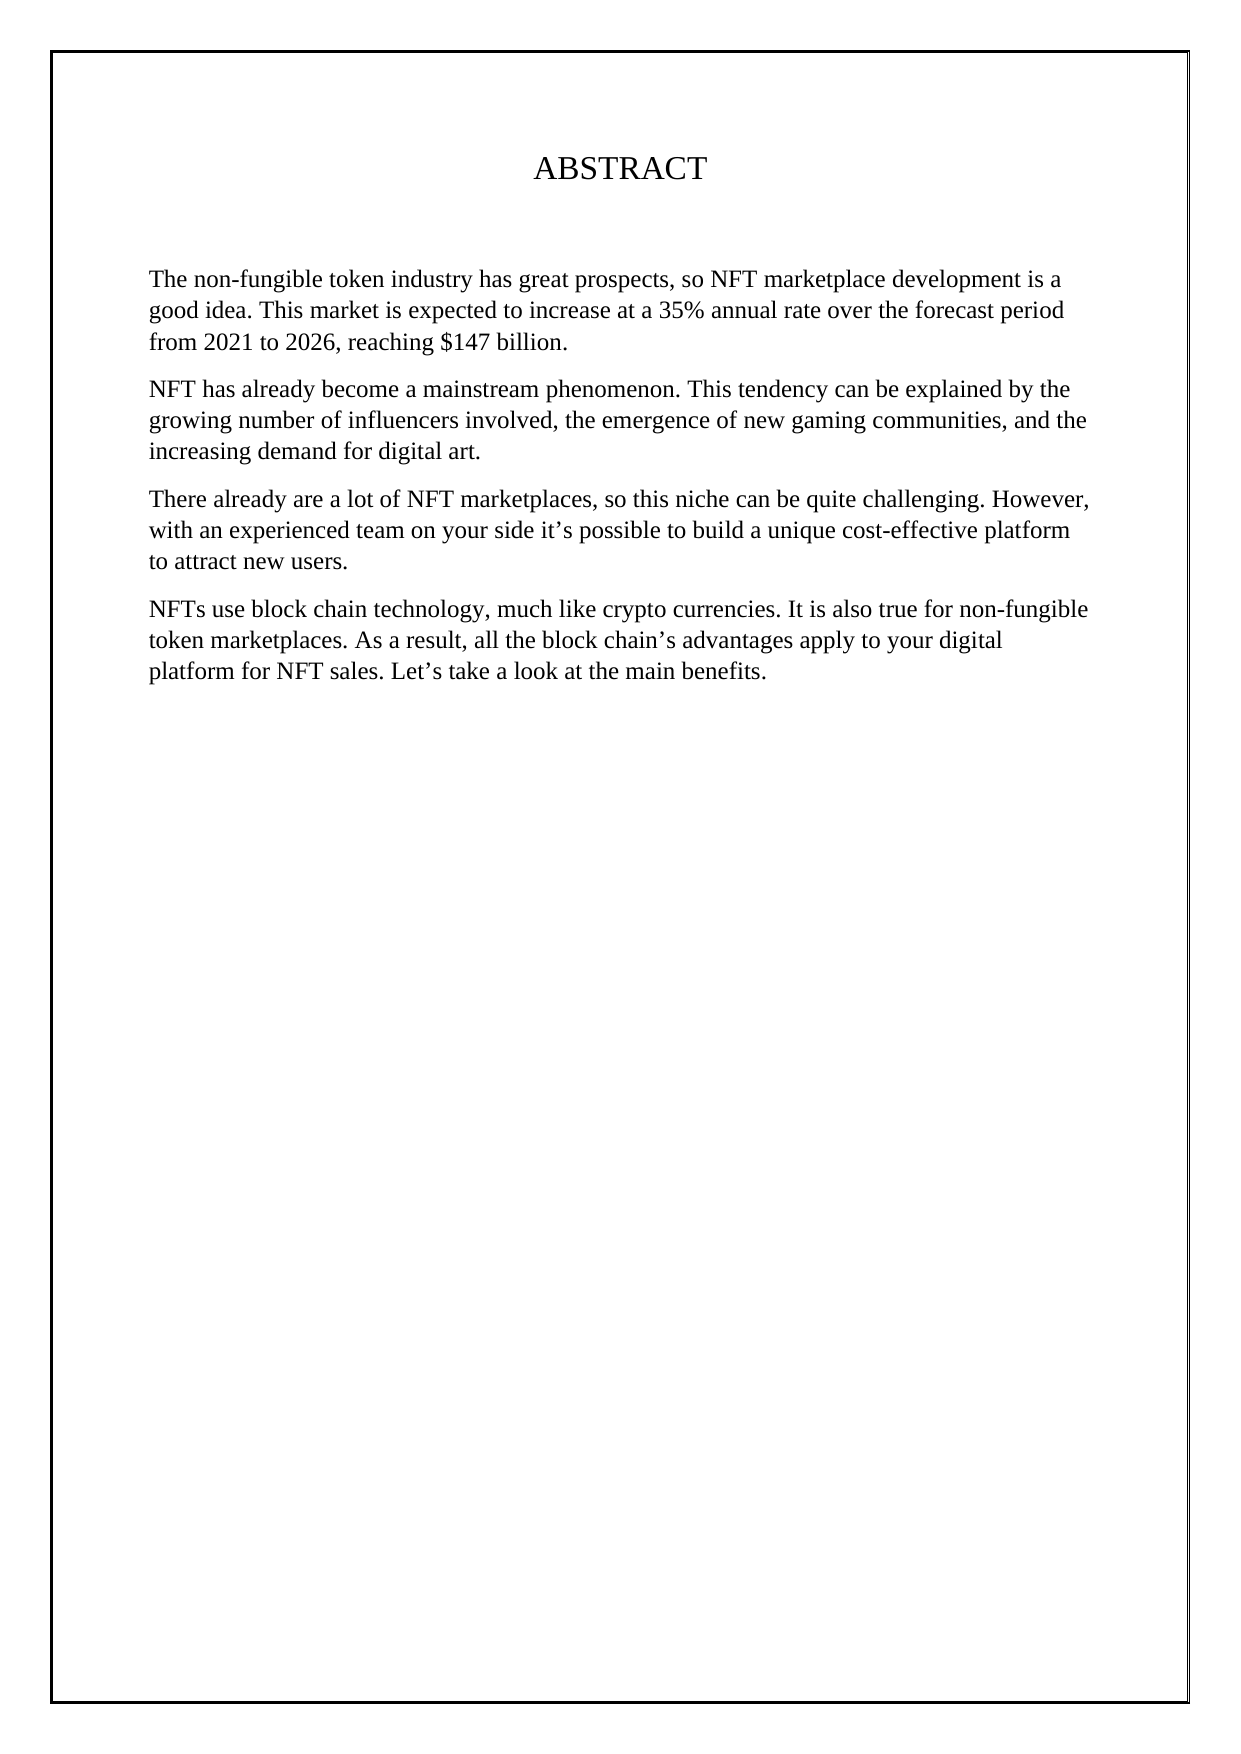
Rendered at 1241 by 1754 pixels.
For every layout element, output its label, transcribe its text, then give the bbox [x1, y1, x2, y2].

text The non-fungible token industry has great prospects, so NFT marketplace development is a good idea. This market is expected to increase at a 35% annual rate over the forecast period from 2021 to 2026, reaching $147 billion. [148, 264, 1092, 355]
text NFTs use block chain technology, much like crypto currencies. It is also true for non-fungible token marketplaces. As a result, all the block chain’s advantages apply to your digital platform for NFT sales. Let’s take a look at the main benefits. [148, 594, 1092, 685]
text ABSTRACT [148, 148, 1092, 187]
text There already are a lot of NFT marketplaces, so this niche can be quite challenging. However, with an experienced team on your side it’s possible to build a unique cost-effective platform to attract new users. [148, 484, 1092, 575]
text NFT has already become a mainstream phenomenon. This tendency can be explained by the growing number of influencers involved, the emergence of new gaming communities, and the increasing demand for digital art. [148, 374, 1092, 465]
